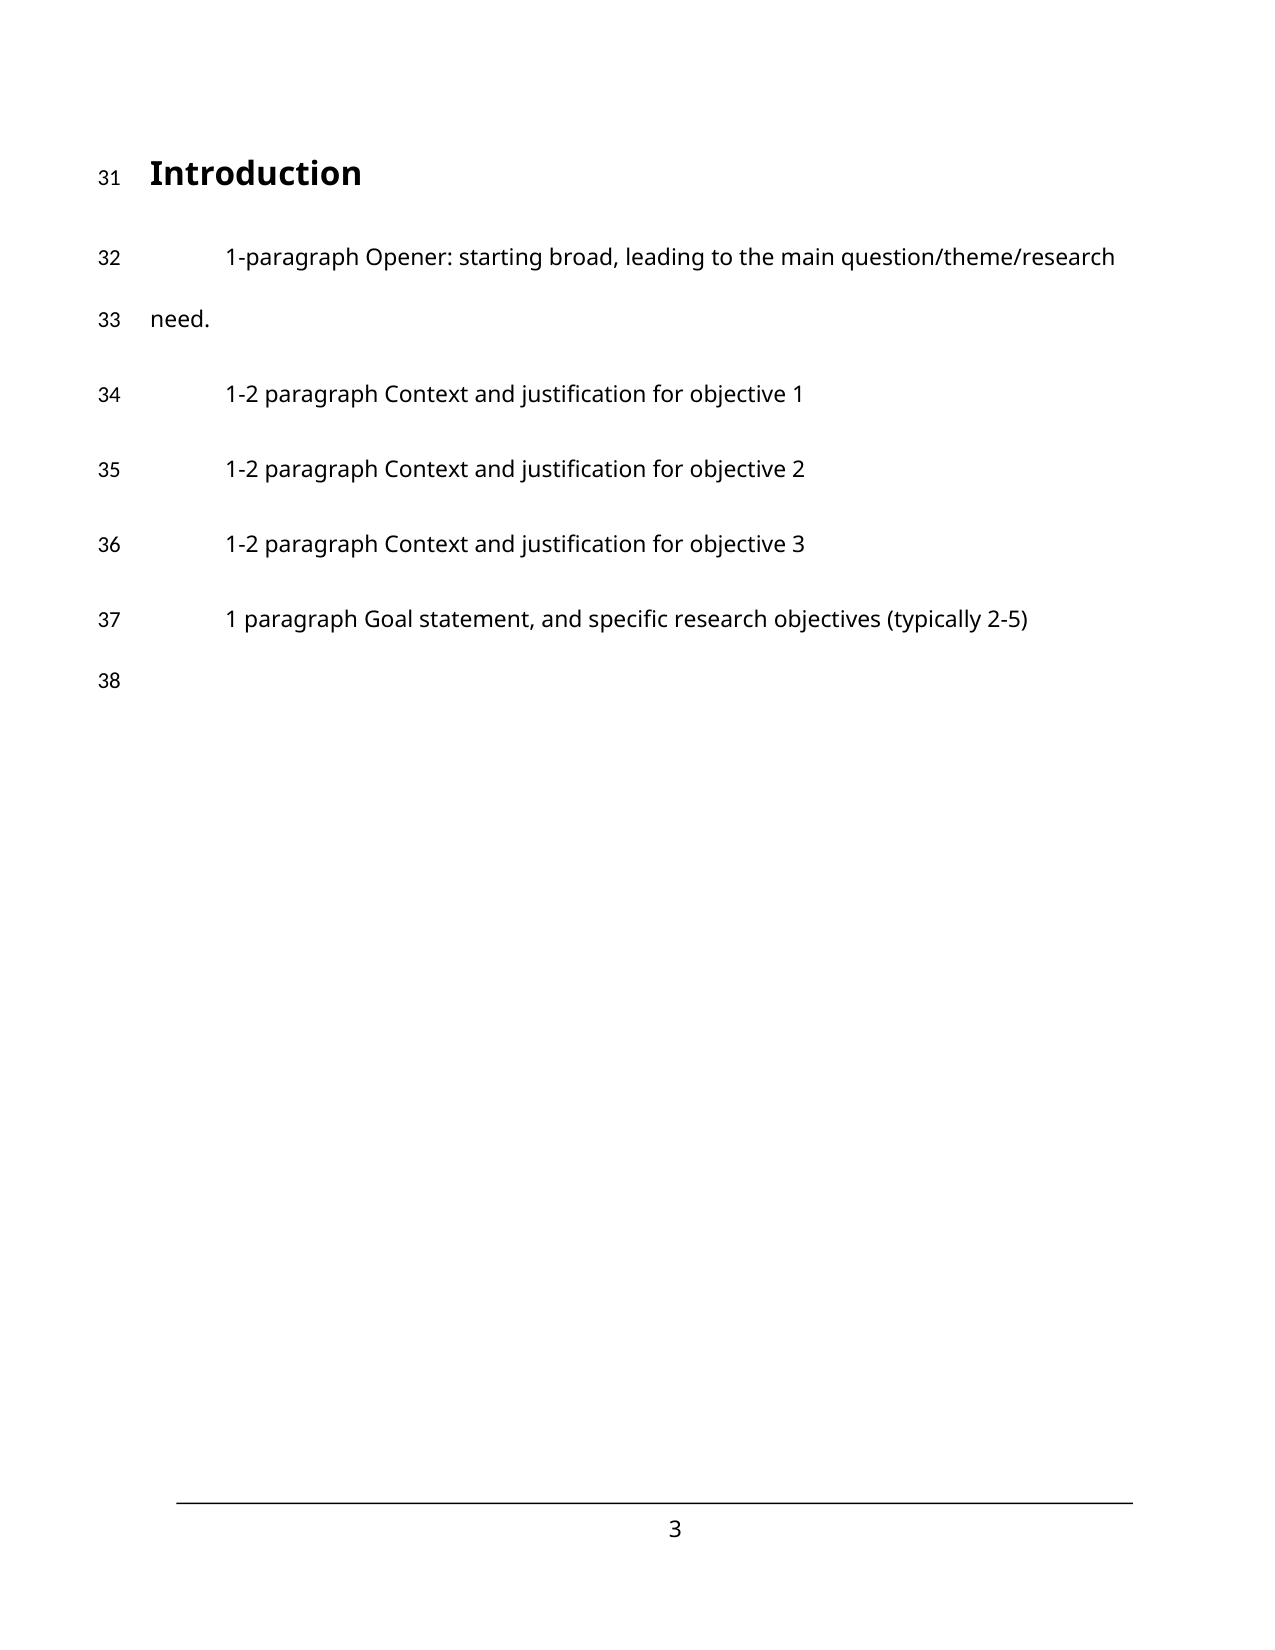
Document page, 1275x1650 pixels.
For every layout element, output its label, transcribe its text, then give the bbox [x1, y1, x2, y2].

text 1-2 paragraph Context and justification for objective 2 [150, 453, 1125, 484]
text 1 paragraph Goal statement, and specific research objectives (typically 2-5) [150, 603, 1125, 634]
subtitle Introduction [150, 150, 1125, 195]
text 1-paragraph Opener: starting broad, leading to the main question/theme/research need. [150, 241, 1125, 334]
text 1-2 paragraph Context and justification for objective 3 [150, 528, 1125, 559]
text 1-2 paragraph Context and justification for objective 1 [150, 378, 1125, 409]
